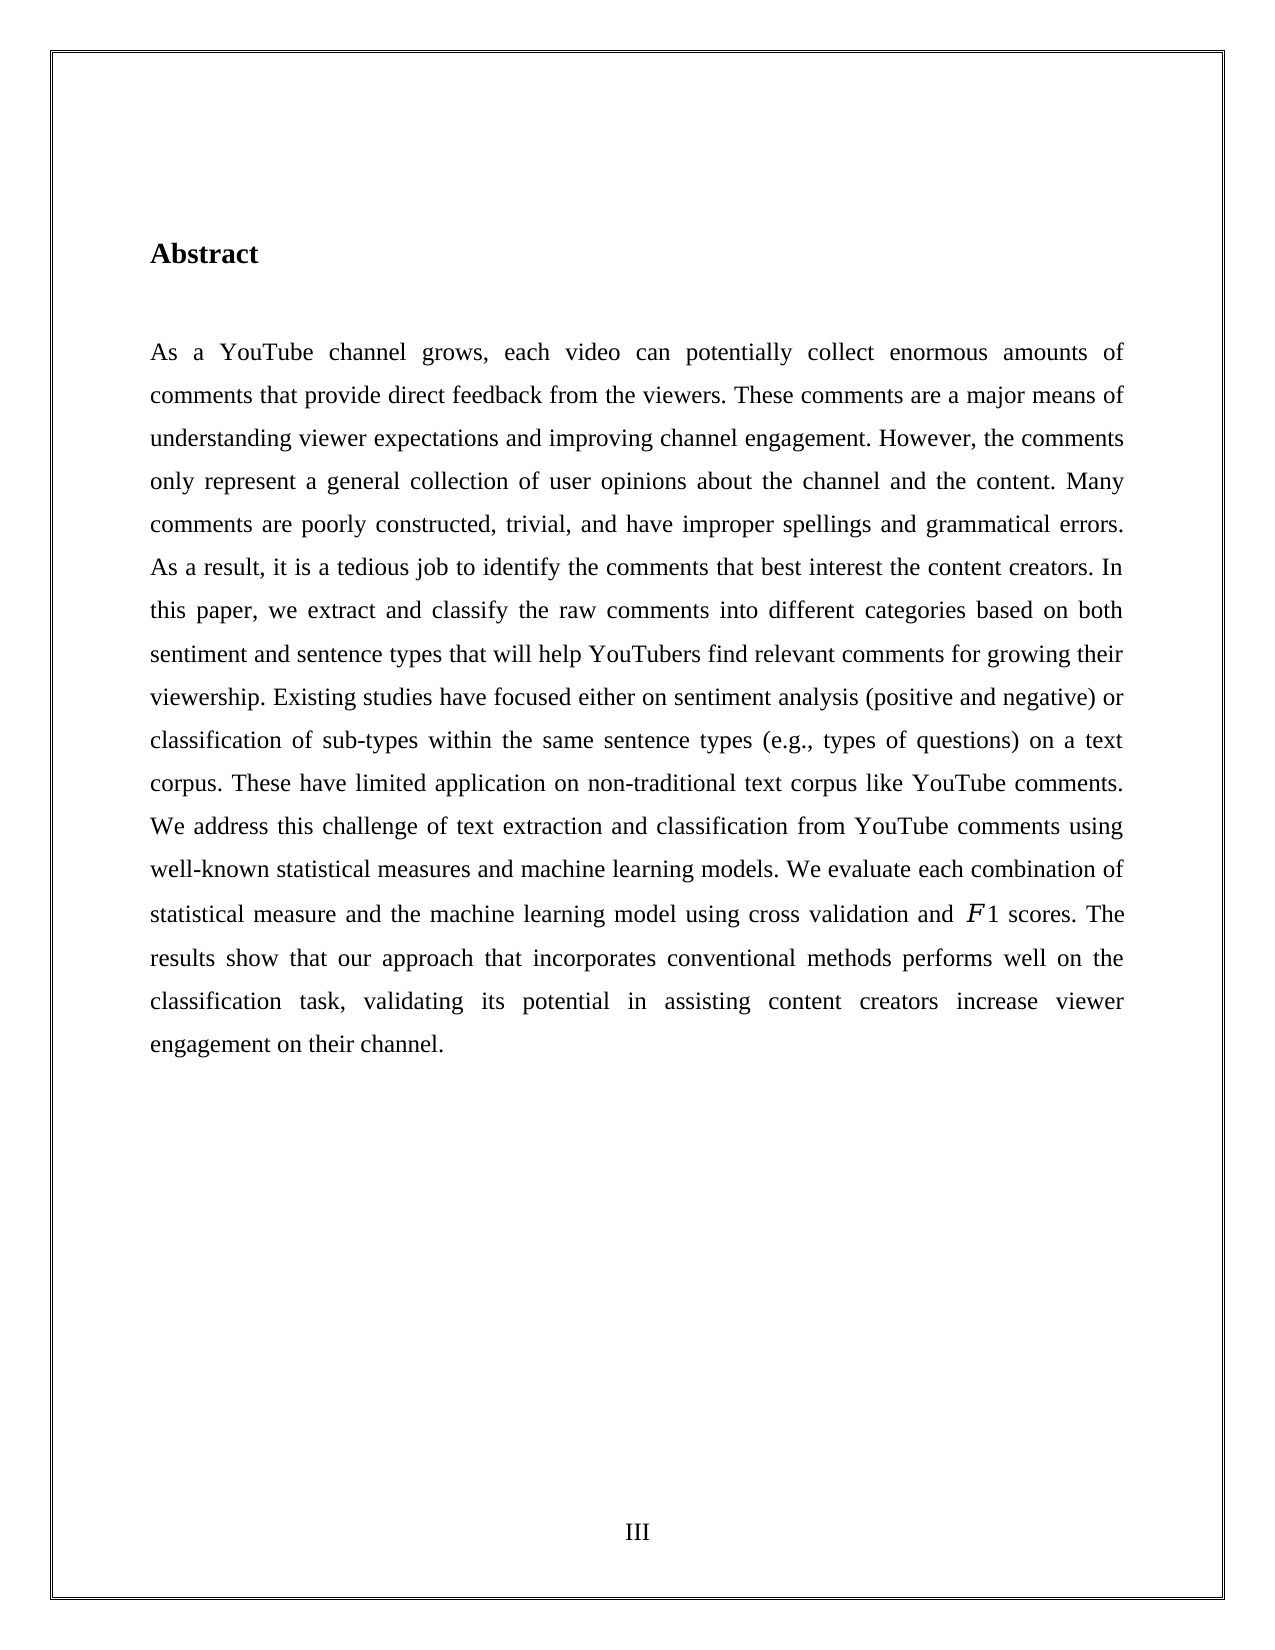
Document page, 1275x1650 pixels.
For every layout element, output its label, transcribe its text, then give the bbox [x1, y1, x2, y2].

text Abstract [150, 236, 1125, 270]
text As a YouTube channel grows, each video can potentially collect enormous amounts of comments that provide direct feedback from the viewers. These comments are a major means of understanding viewer expectations and improving channel engagement. However, the comments only represent a general collection of user opinions about the channel and the content. Many comments are poorly constructed, trivial, and have improper spellings and grammatical errors. As a result, it is a tedious job to identify the comments that best interest the content creators. In this paper, we extract and classify the raw comments into different categories based on both sentiment and sentence types that will help YouTubers find relevant comments for growing their viewership. Existing studies have focused either on sentiment analysis (positive and negative) or classification of sub-types within the same sentence types (e.g., types of questions) on a text corpus. These have limited application on non-traditional text corpus like YouTube comments. We address this challenge of text extraction and classification from YouTube comments using well-known statistical measures and machine learning models. We evaluate each combination of statistical measure and the machine learning model using cross validation and 𝐹1 scores. The results show that our approach that incorporates conventional methods performs well on the classification task, validating its potential in assisting content creators increase viewer engagement on their channel. [150, 337, 1125, 1058]
